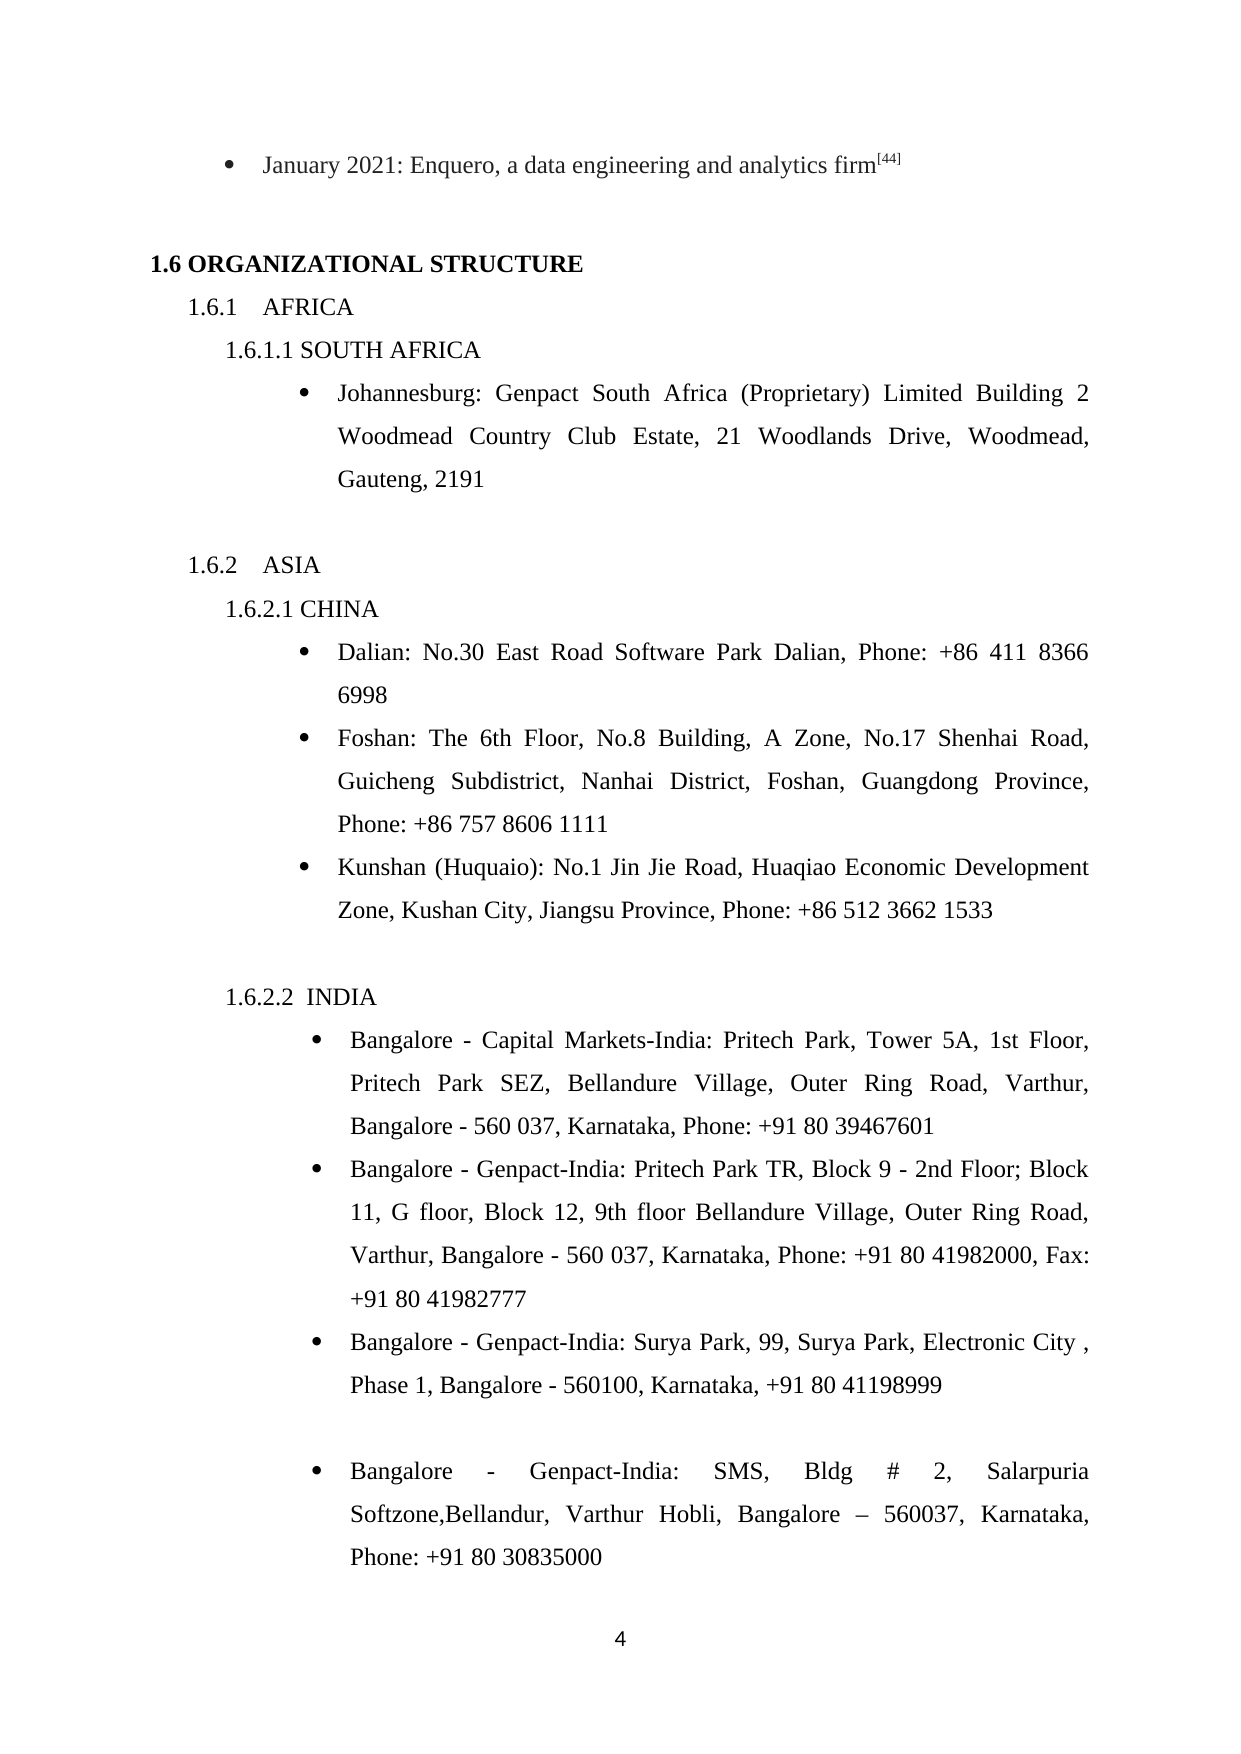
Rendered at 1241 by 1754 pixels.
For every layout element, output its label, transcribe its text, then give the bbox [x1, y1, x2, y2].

list Foshan: The 6th Floor, No.8 Building, A Zone, No.17 Shenhai Road, Guicheng Subdistrict, Nanhai District, Foshan, Guangdong Province, Phone: +86 757 8606 1111 [300, 723, 1090, 838]
list Johannesburg: Genpact South Africa (Proprietary) Limited Building 2 Woodmead Country Club Estate, 21 Woodlands Drive, Woodmead, Gauteng, 2191 [300, 378, 1090, 493]
list Bangalore - Capital Markets-India: Pritech Park, Tower 5A, 1st Floor, Pritech Park SEZ, Bellandure Village, Outer Ring Road, Varthur, Bangalore - 560 037, Karnataka, Phone: +91 80 39467601 [312, 1025, 1090, 1140]
list SOUTH AFRICA [225, 335, 1090, 364]
list Kunshan (Huquaio): No.1 Jin Jie Road, Huaqiao Economic Development Zone, Kushan City, Jiangsu Province, Phone: +86 512 3662 1533 [300, 852, 1090, 924]
list January 2021: Enquero, a data engineering and analytics firm[44] [225, 150, 1090, 179]
list Bangalore - Genpact-India: SMS, Bldg # 2, Salarpuria Softzone,Bellandur, Varthur Hobli, Bangalore – 560037, Karnataka, Phone: +91 80 30835000 [312, 1456, 1090, 1571]
list Bangalore - Genpact-India: Pritech Park TR, Block 9 - 2nd Floor; Block 11, G floor, Block 12, 9th floor Bellandure Village, Outer Ring Road, Varthur, Bangalore - 560 037, Karnataka, Phone: +91 80 41982000, Fax: +91 80 41982777 [312, 1154, 1090, 1312]
list Bangalore - Genpact-India: Surya Park, 99, Surya Park, Electronic City , Phase 1, Bangalore - 560100, Karnataka, +91 80 41198999 [312, 1327, 1090, 1399]
list 1.6.2.2 INDIA [225, 982, 1090, 1011]
list ASIA [187, 551, 1090, 579]
list AFRICA [187, 292, 1090, 321]
list Dalian: No.30 East Road Software Park Dalian, Phone: +86 411 8366 6998 [300, 637, 1090, 709]
list CHINA [225, 594, 1090, 622]
list ORGANIZATIONAL STRUCTURE [150, 249, 1090, 277]
